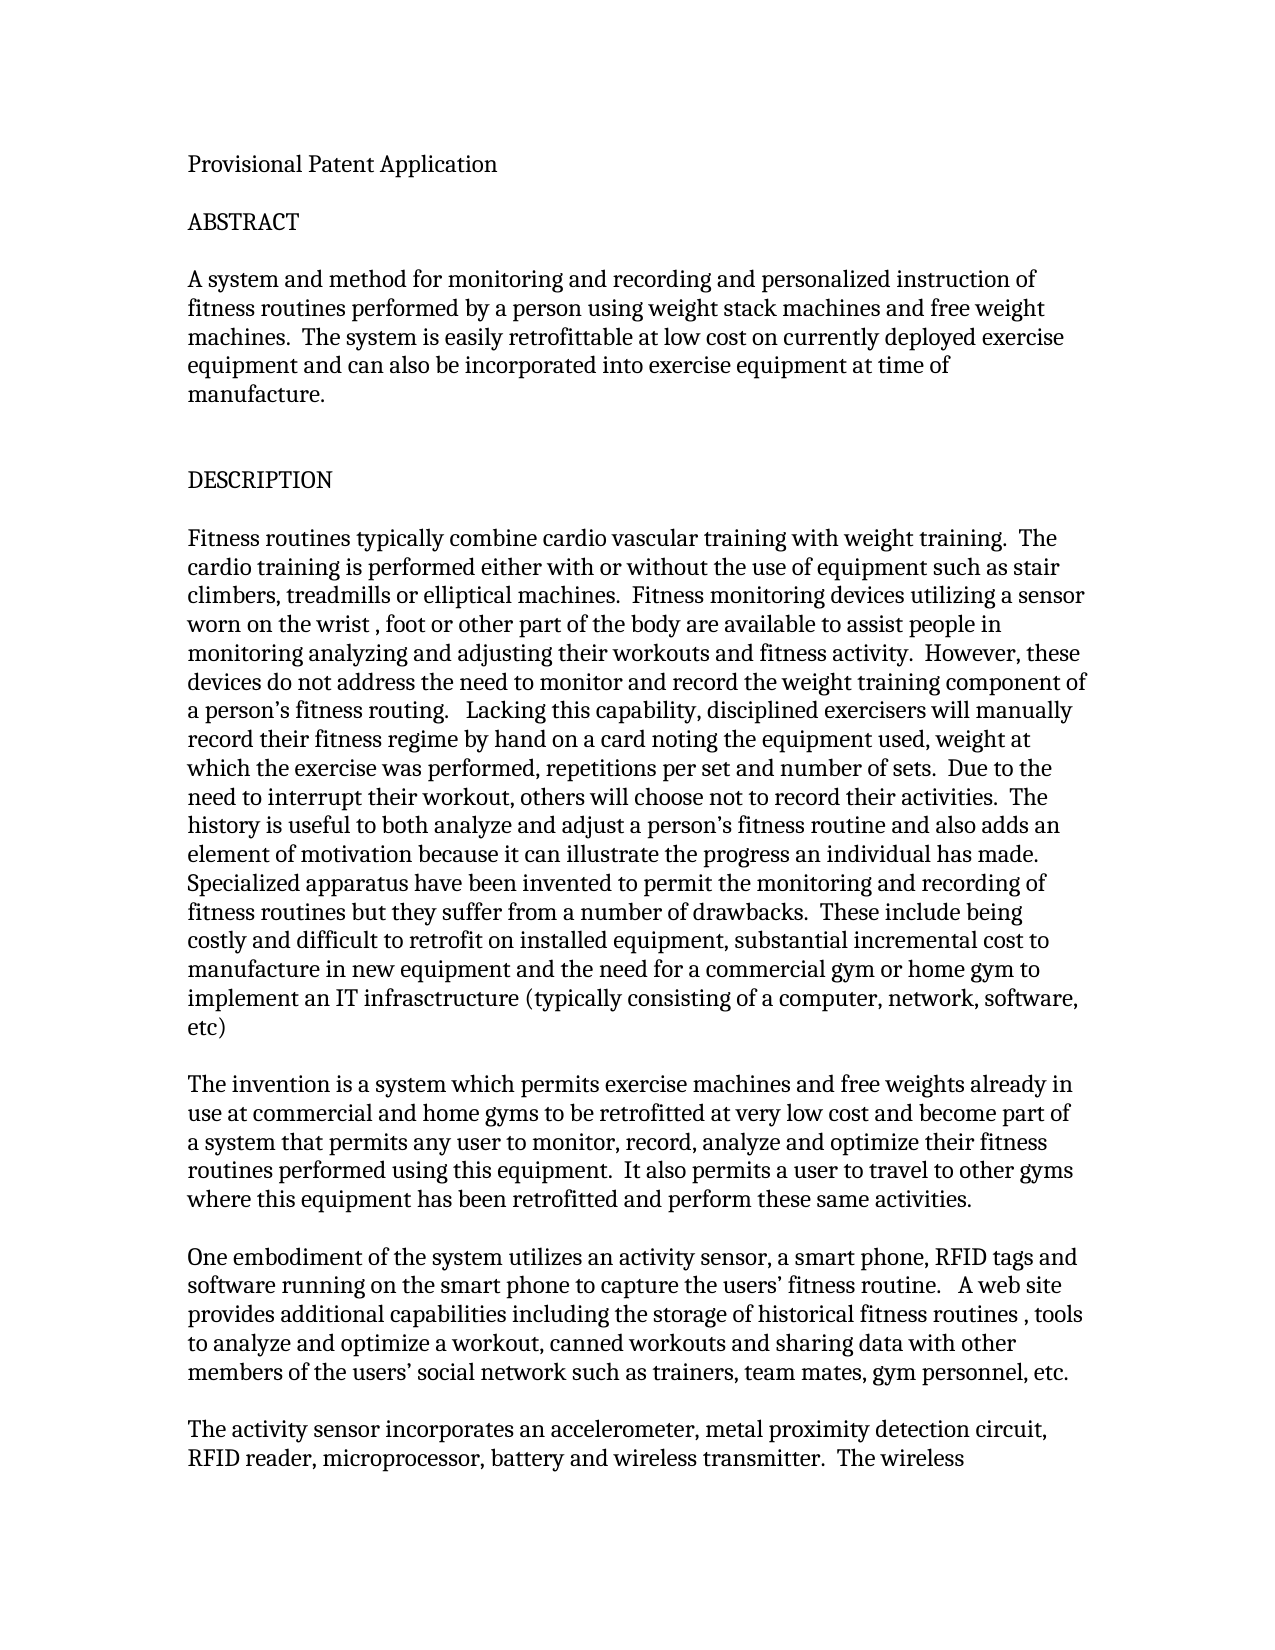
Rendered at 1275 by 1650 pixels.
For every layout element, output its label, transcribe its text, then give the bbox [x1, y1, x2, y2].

text Fitness routines typically combine cardio vascular training with weight training. The cardio training is performed either with or without the use of equipment such as stair climbers, treadmills or elliptical machines. Fitness monitoring devices utilizing a sensor worn on the wrist , foot or other part of the body are available to assist people in monitoring analyzing and adjusting their workouts and fitness activity. However, these devices do not address the need to monitor and record the weight training component of a person’s fitness routing. Lacking this capability, disciplined exercisers will manually record their fitness regime by hand on a card noting the equipment used, weight at which the exercise was performed, repetitions per set and number of sets. Due to the need to interrupt their workout, others will choose not to record their activities. The history is useful to both analyze and adjust a person’s fitness routine and also adds an element of motivation because it can illustrate the progress an individual has made. Specialized apparatus have been invented to permit the monitoring and recording of fitness routines but they suffer from a number of drawbacks. These include being costly and difficult to retrofit on installed equipment, substantial incremental cost to manufacture in new equipment and the need for a commercial gym or home gym to implement an IT infrasctructure (typically consisting of a computer, network, software, etc) [187, 524, 1087, 1041]
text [187, 1415, 1087, 1472]
text Provisional Patent Application [187, 150, 1087, 179]
text A system and method for monitoring and recording and personalized instruction of fitness routines performed by a person using weight stack machines and free weight machines. The system is easily retrofittable at low cost on currently deployed exercise equipment and can also be incorporated into exercise equipment at time of manufacture. [187, 265, 1087, 409]
text The invention is a system which permits exercise machines and free weights already in use at commercial and home gyms to be retrofitted at very low cost and become part of a system that permits any user to monitor, record, analyze and optimize their fitness routines performed using this equipment. It also permits a user to travel to other gyms where this equipment has been retrofitted and perform these same activities. [187, 1070, 1087, 1214]
text ABSTRACT [187, 207, 1087, 236]
text One embodiment of the system utilizes an activity sensor, a smart phone, RFID tags and software running on the smart phone to capture the users’ fitness routine. A web site provides additional capabilities including the storage of historical fitness routines , tools to analyze and optimize a workout, canned workouts and sharing data with other members of the users’ social network such as trainers, team mates, gym personnel, etc. [187, 1242, 1087, 1386]
text DESCRIPTION [187, 466, 1087, 495]
